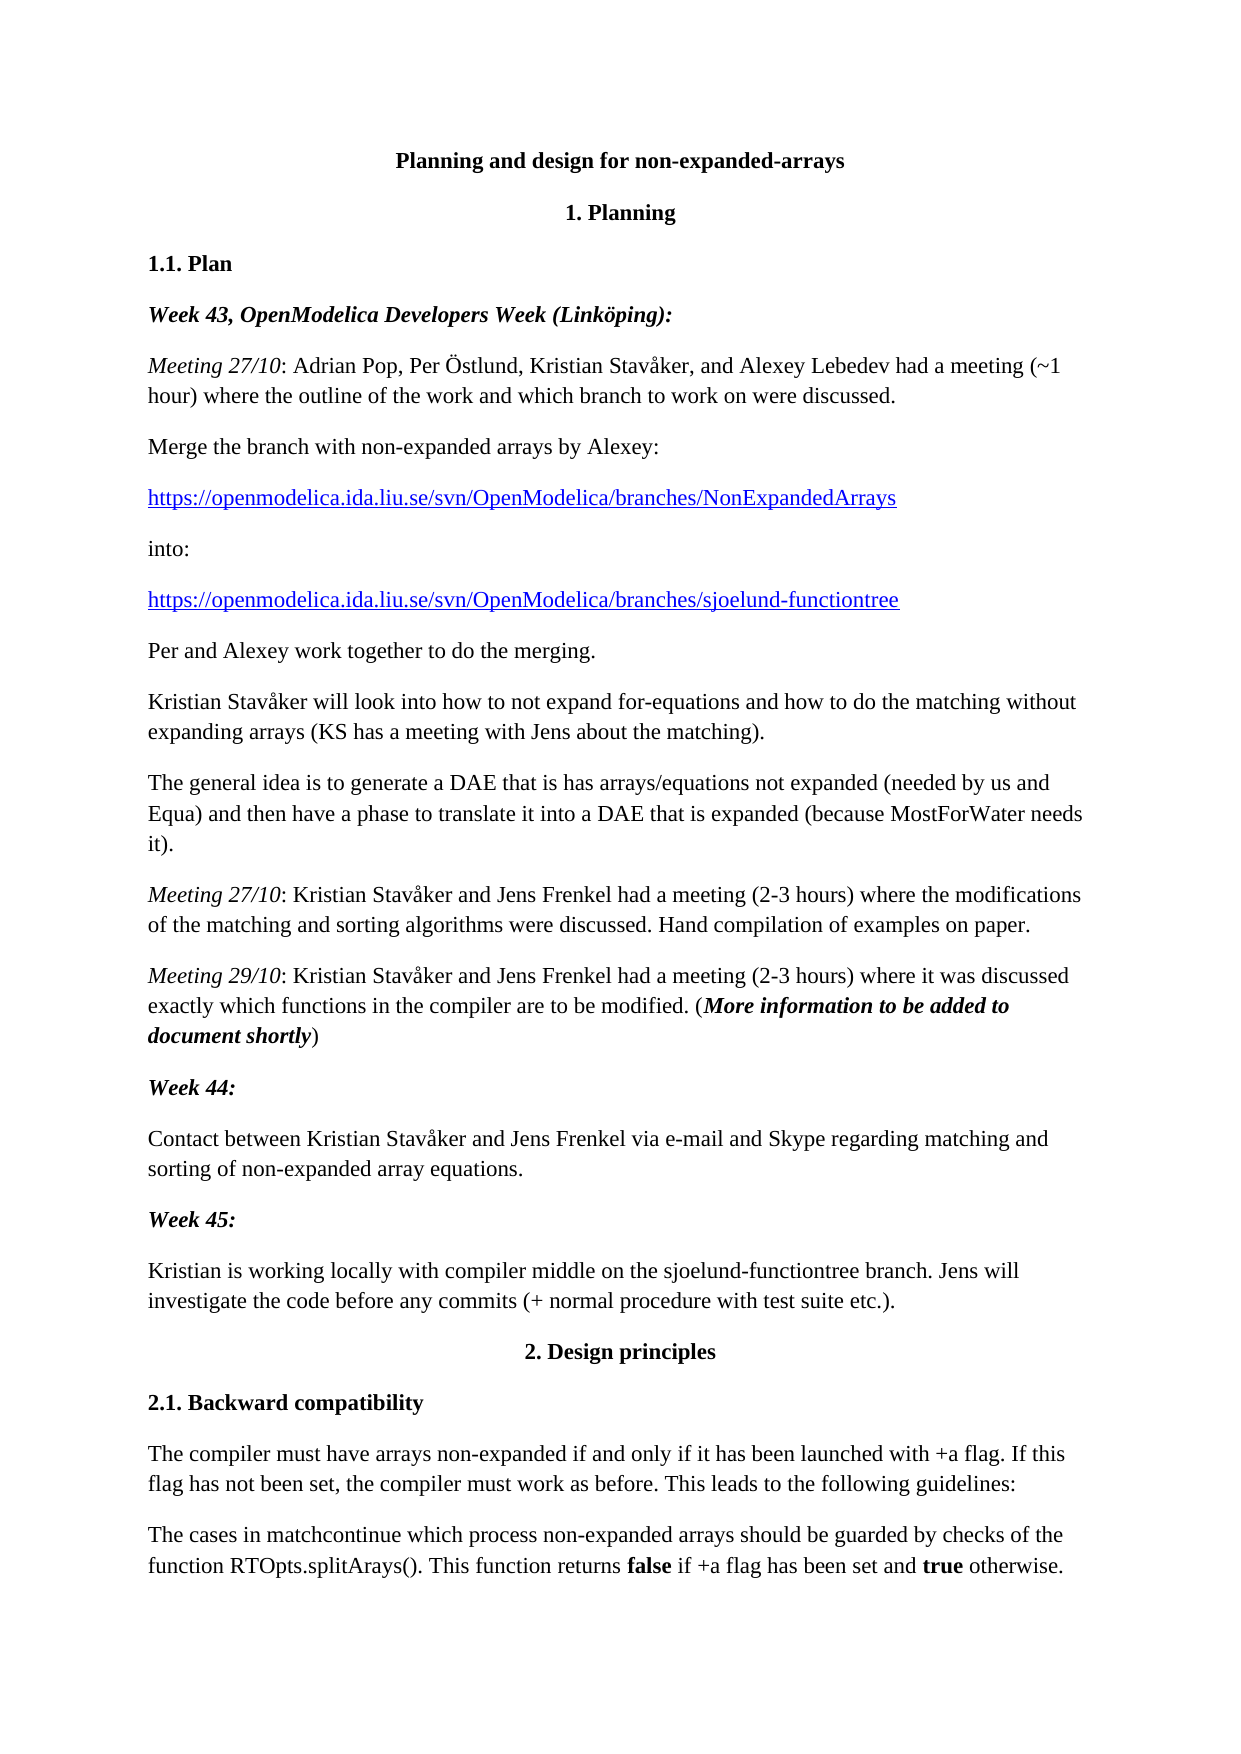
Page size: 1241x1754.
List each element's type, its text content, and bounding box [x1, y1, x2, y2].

text 2. Design principles [148, 1338, 1093, 1364]
text Week 44: [148, 1074, 1093, 1100]
text Merge the branch with non-expanded arrays by Alexey: [148, 433, 1093, 459]
text The cases in matchcontinue which process non-expanded arrays should be guarded by checks of the function RTOpts.splitArays(). This function returns false if +a flag has been set and true otherwise. [148, 1522, 1093, 1578]
text into: [148, 535, 1093, 561]
text Planning and design for non-expanded-arrays [148, 148, 1093, 174]
text Meeting 27/10: Kristian Stavåker and Jens Frenkel had a meeting (2-3 hours) where the modifications of the matching and sorting algorithms were discussed. Hand compilation of examples on paper. [148, 881, 1093, 937]
text Contact between Kristian Stavåker and Jens Frenkel via e-mail and Skype regarding matching and sorting of non-expanded array equations. [148, 1125, 1093, 1181]
text Week 45: [148, 1206, 1093, 1232]
text Per and Alexey work together to do the merging. [148, 637, 1093, 663]
text 2.1. Backward compatibility [148, 1389, 1093, 1416]
text Kristian is working locally with compiler middle on the sjoelund-functiontree branch. Jens will investigate the code before any commits (+ normal procedure with test suite etc.). [148, 1257, 1093, 1313]
text The compiler must have arrays non-expanded if and only if it has been launched with +a flag. If this flag has not been set, the compiler must work as before. This leads to the following guidelines: [148, 1440, 1093, 1497]
text https://openmodelica.ida.liu.se/svn/OpenModelica/branches/sjoelund-functiontree [148, 586, 1093, 612]
text 1. Planning [148, 199, 1093, 225]
text Kristian Stavåker will look into how to not expand for-equations and how to do the matching without expanding arrays (KS has a meeting with Jens about the matching). [148, 688, 1093, 745]
text Week 43, OpenModelica Developers Week (Linköping): [148, 301, 1093, 327]
text 1.1. Plan [148, 250, 1093, 276]
text Meeting 29/10: Kristian Stavåker and Jens Frenkel had a meeting (2-3 hours) where it was discussed exactly which functions in the compiler are to be modified. (More information to be added to document shortly) [148, 962, 1093, 1049]
text The general idea is to generate a DAE that is has arrays/equations not expanded (needed by us and Equa) and then have a phase to translate it into a DAE that is expanded (because MostForWater needs it). [148, 769, 1093, 856]
text https://openmodelica.ida.liu.se/svn/OpenModelica/branches/NonExpandedArrays [148, 484, 1093, 510]
text Meeting 27/10: Adrian Pop, Per Östlund, Kristian Stavåker, and Alexey Lebedev had a meeting (~1 hour) where the outline of the work and which branch to work on were discussed. [148, 352, 1093, 408]
